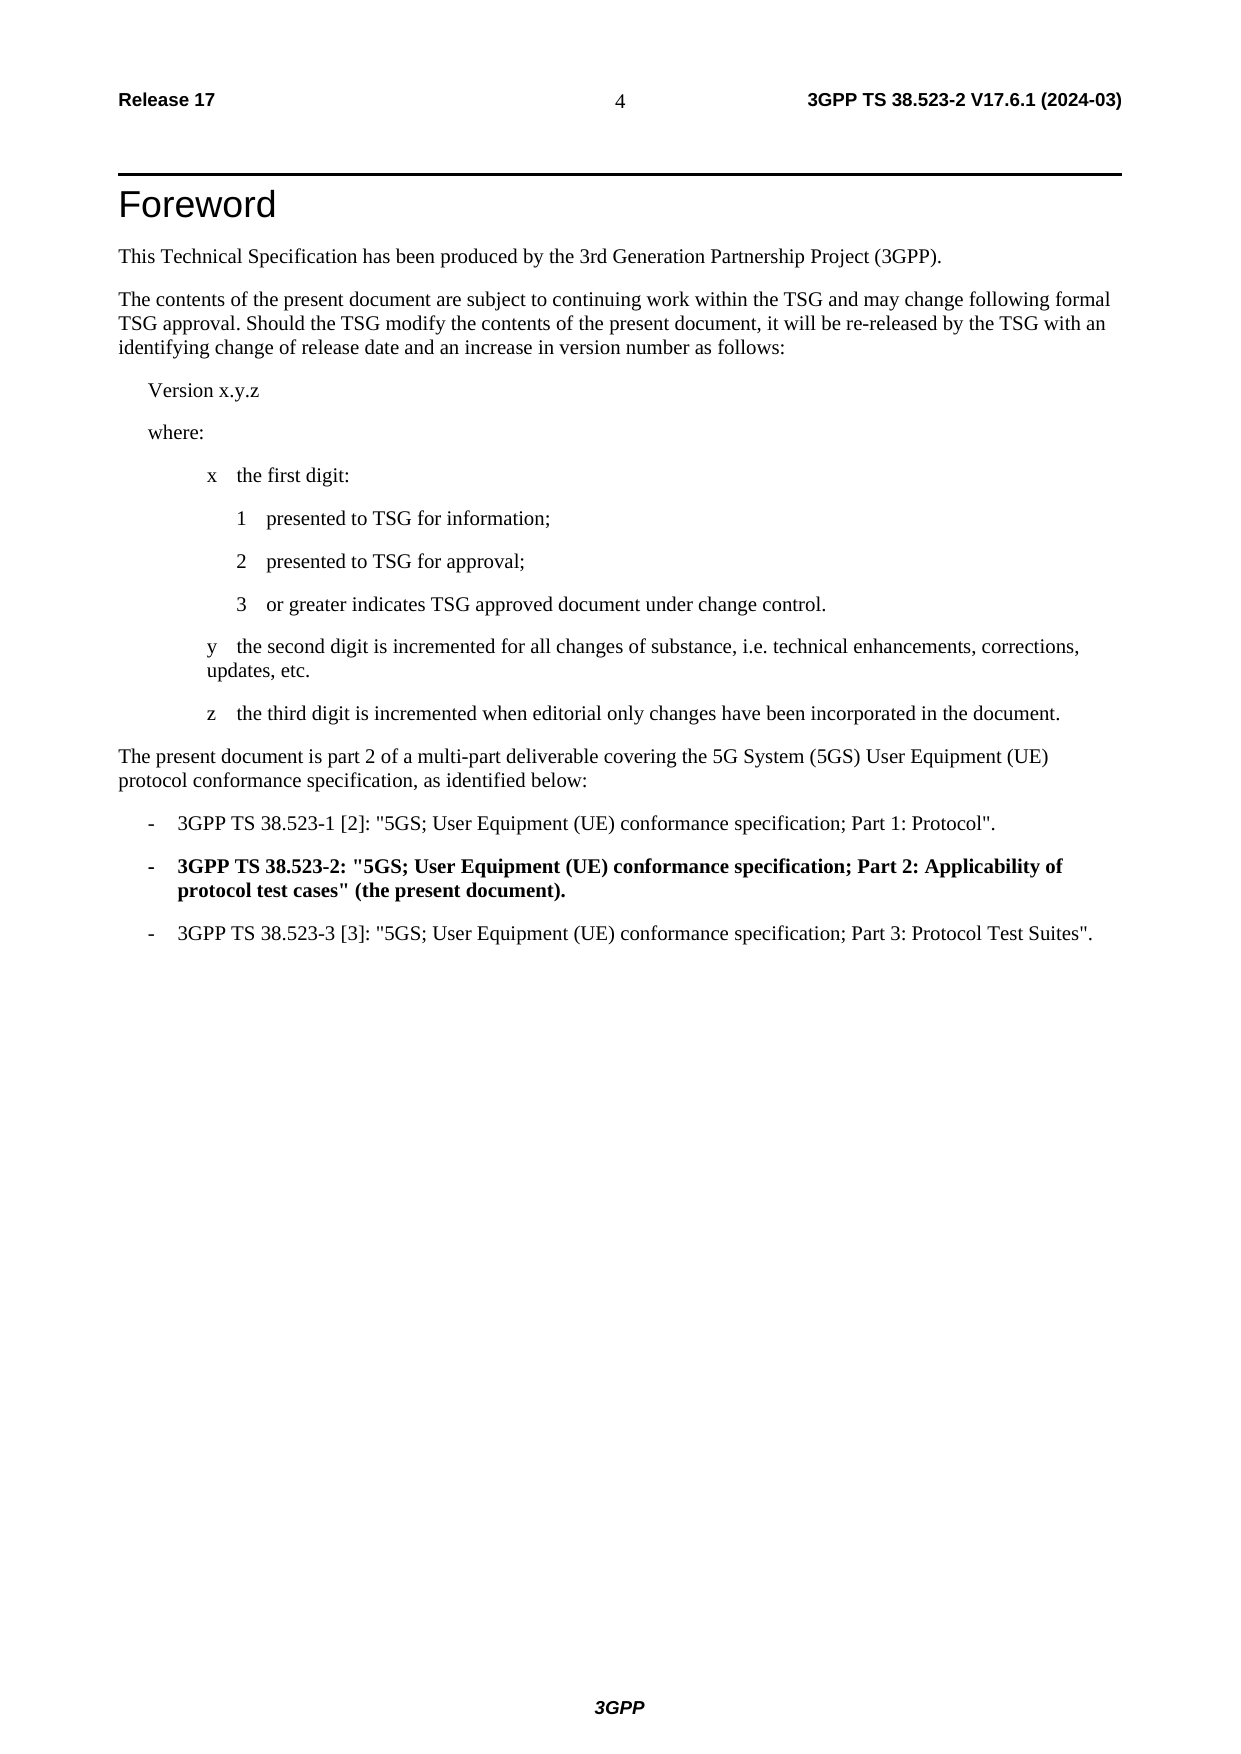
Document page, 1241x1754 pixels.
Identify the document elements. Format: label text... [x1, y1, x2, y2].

text Version x.y.z [148, 377, 1122, 402]
text The present document is part 2 of a multi-part deliverable covering the 5G System (5GS) User Equipment (UE) protocol conformance specification, as identified below: [118, 744, 1122, 792]
subtitle Foreword [118, 176, 1122, 225]
text x the first digit: [207, 463, 1122, 487]
text y the second digit is incremented for all changes of substance, i.e. technical enhancements, corrections, updates, etc. [207, 634, 1122, 682]
text - 3GPP TS 38.523-3 [3]: "5GS; User Equipment (UE) conformance specification; Part 3: Protocol Test Suites". [148, 921, 1122, 945]
text - 3GPP TS 38.523-1 [2]: "5GS; User Equipment (UE) conformance specification; Part 1: Protocol". [148, 811, 1122, 835]
text This Technical Specification has been produced by the 3rd Generation Partnership Project (3GPP). [118, 244, 1122, 268]
text where: [148, 420, 1122, 444]
text 2 presented to TSG for approval; [236, 549, 1122, 573]
text - 3GPP TS 38.523-2: "5GS; User Equipment (UE) conformance specification; Part 2: Applicability of protocol test cases" (the present document). [148, 854, 1122, 902]
text 1 presented to TSG for information; [236, 506, 1122, 530]
text The contents of the present document are subject to continuing work within the TSG and may change following formal TSG approval. Should the TSG modify the contents of the present document, it will be re-released by the TSG with an identifying change of release date and an increase in version number as follows: [118, 287, 1122, 359]
text 3 or greater indicates TSG approved document under change control. [236, 592, 1122, 616]
text z the third digit is incremented when editorial only changes have been incorporated in the document. [207, 701, 1122, 725]
